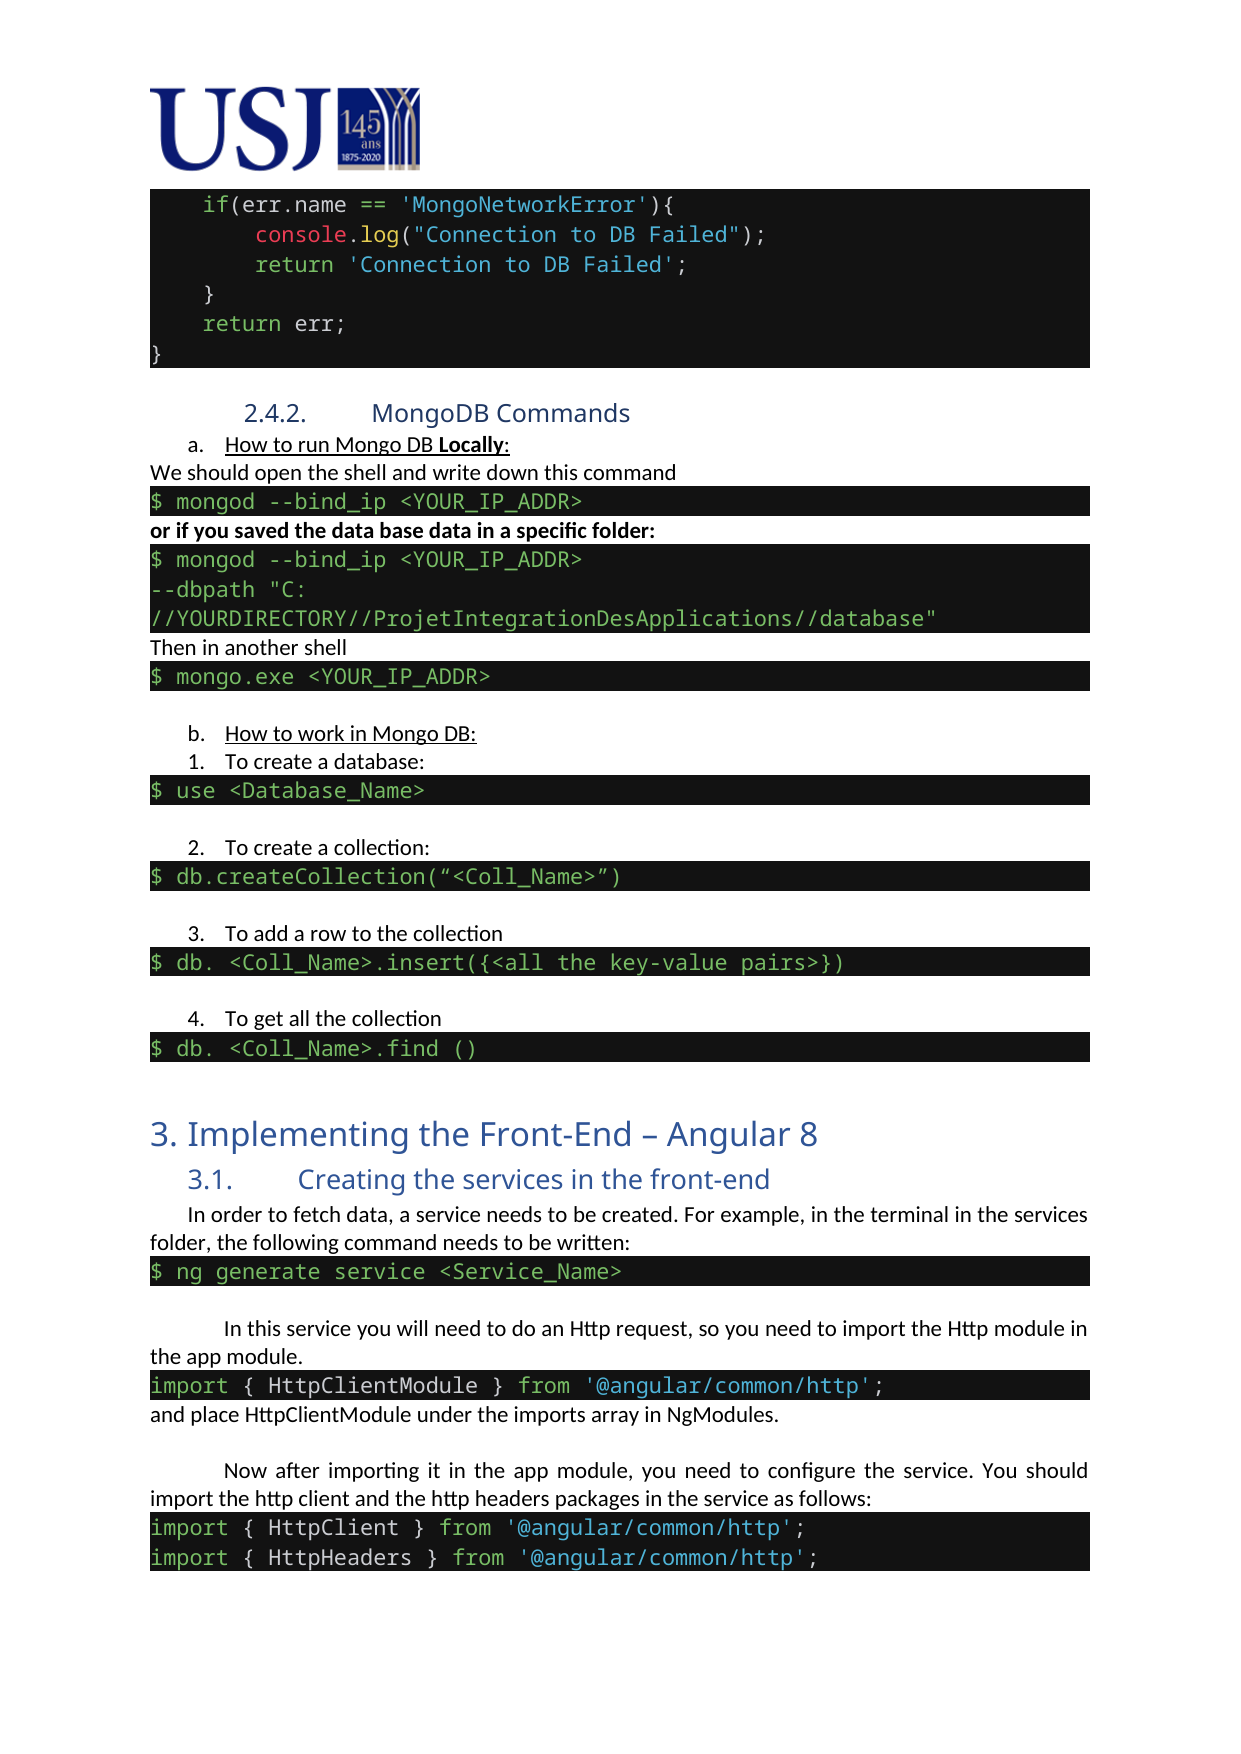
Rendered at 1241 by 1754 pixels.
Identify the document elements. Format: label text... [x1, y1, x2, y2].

subtitle Creating the services in the front-end [187, 1160, 1090, 1197]
text Now after importing it in the app module, you need to configure the service. You should import the http client and the http headers packages in the service as follows: [150, 1456, 1090, 1512]
list How to work in Mongo DB: [187, 719, 1090, 747]
text $ db.createCollection(“<Coll_Name>”) [150, 861, 1090, 891]
text $ mongo.exe <YOUR_IP_ADDR> [150, 661, 1090, 691]
text and place HttpClientModule under the imports array in NgModules. [150, 1400, 1090, 1428]
list How to run Mongo DB Locally: [187, 430, 1090, 458]
text import { HttpHeaders } from '@angular/common/http'; [150, 1542, 1090, 1571]
text $ ng generate service <Service_Name> [150, 1256, 1090, 1286]
text import { HttpClient } from '@angular/common/http'; [150, 1512, 1090, 1542]
text console.log("Connection to DB Failed"); [150, 219, 1090, 249]
text or if you saved the data base data in a specific folder: [150, 516, 1090, 544]
text --dbpath "C: //YOURDIRECTORY//ProjetIntegrationDesApplications//database" [150, 573, 1090, 633]
text $ mongod --bind_ip <YOUR_IP_ADDR> [150, 486, 1090, 516]
text $ db. <Coll_Name>.insert({<all the key-value pairs>}) [150, 947, 1090, 976]
text In order to fetch data, a service needs to be created. For example, in the terminal in the services folder, the following command needs to be written: [150, 1200, 1090, 1256]
subtitle Implementing the Front-End – Angular 8 [150, 1111, 1090, 1157]
list To get all the collection [187, 1004, 1090, 1032]
text $ use <Database_Name> [150, 775, 1090, 805]
list To create a collection: [187, 833, 1090, 861]
text We should open the shell and write down this command [150, 458, 1090, 486]
text } [150, 278, 1090, 308]
text $ mongod --bind_ip <YOUR_IP_ADDR> [150, 544, 1090, 573]
text } [150, 338, 1090, 368]
text if(err.name == 'MongoNetworkError'){ [150, 189, 1090, 219]
list Then in another shell [150, 633, 1090, 661]
subtitle MongoDB Commands [244, 396, 1090, 430]
list To add a row to the collection [187, 919, 1090, 947]
text return err; [150, 308, 1090, 338]
text $ db. <Coll_Name>.find () [150, 1032, 1090, 1062]
text return 'Connection to DB Failed'; [150, 249, 1090, 278]
list To create a database: [187, 747, 1090, 775]
picture [150, 75, 426, 189]
text In this service you will need to do an Http request, so you need to import the Http module in the app module. [150, 1314, 1090, 1370]
text import { HttpClientModule } from '@angular/common/http'; [150, 1370, 1090, 1400]
